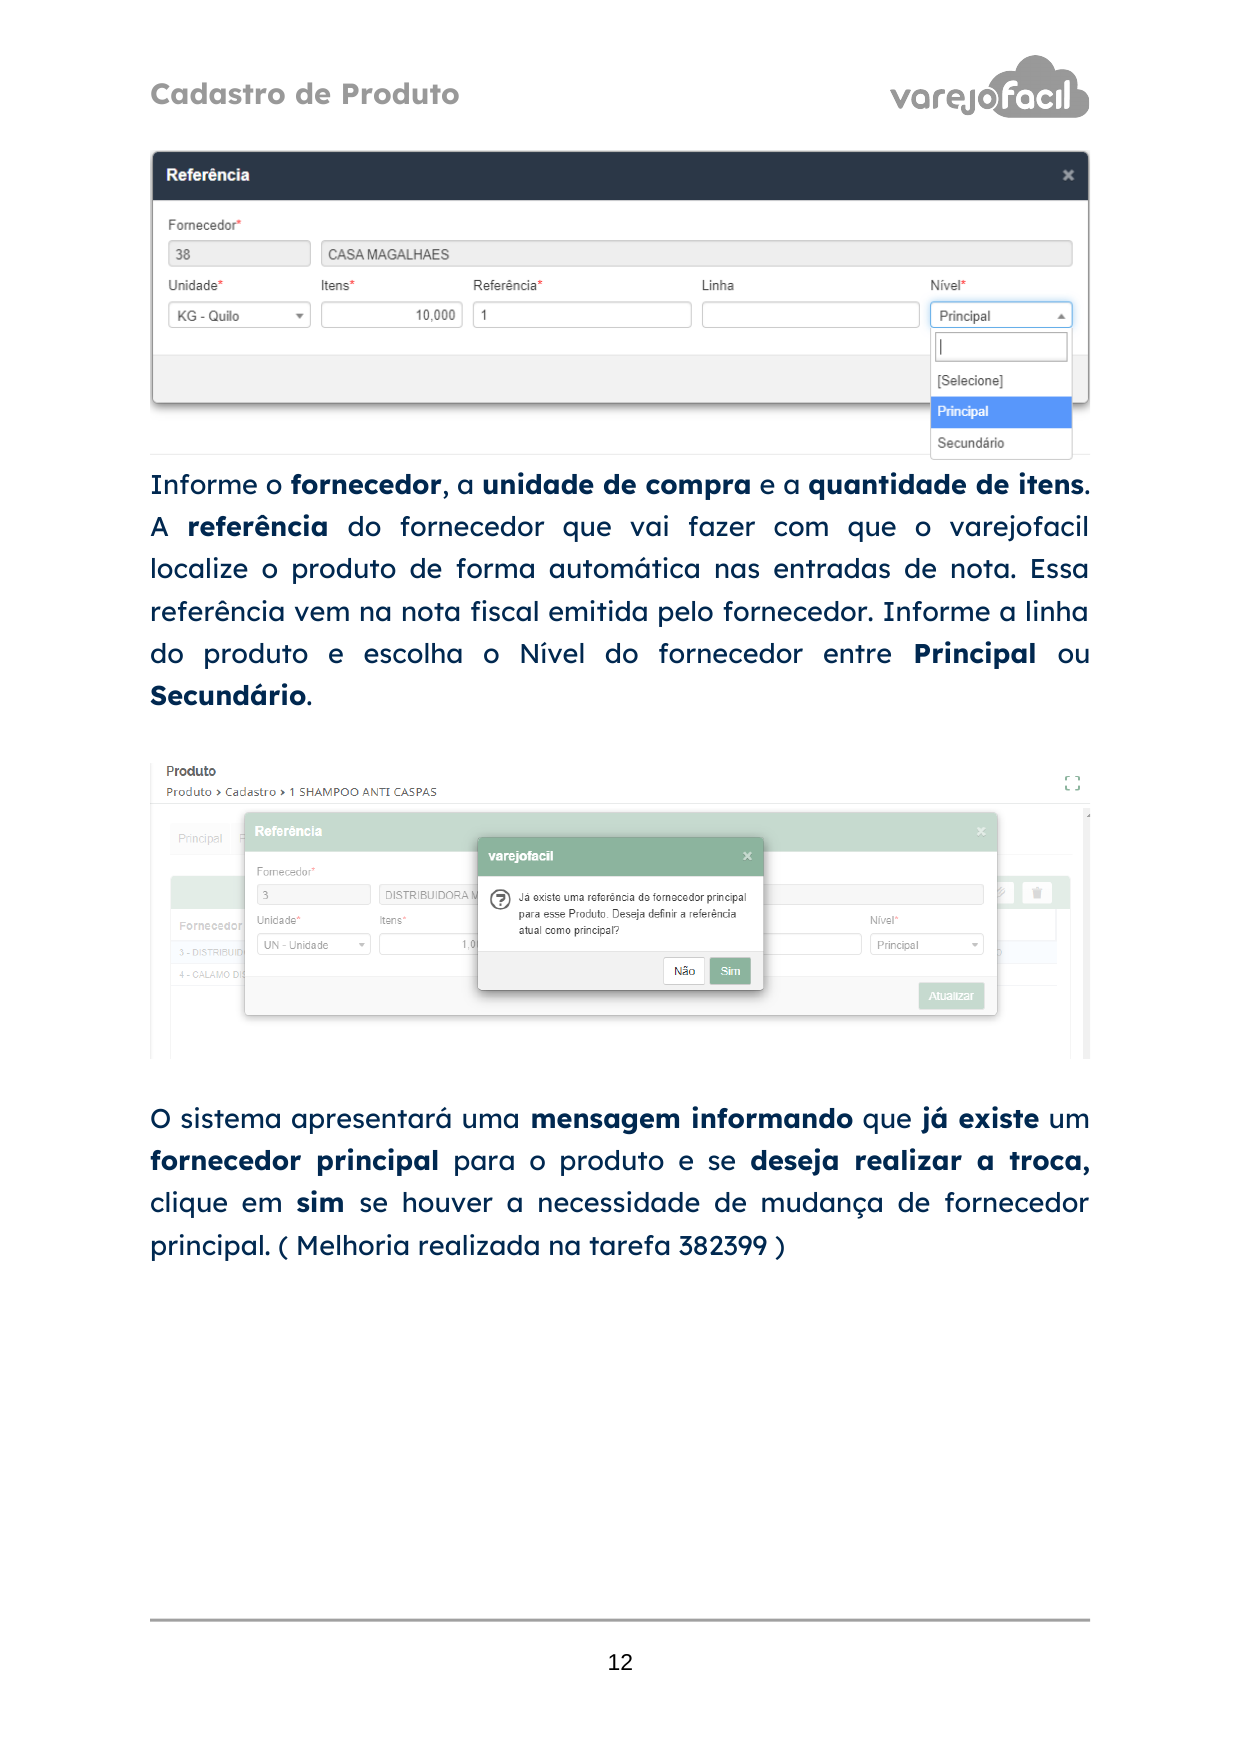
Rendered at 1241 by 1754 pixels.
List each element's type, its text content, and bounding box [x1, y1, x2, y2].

text Informe o fornecedor, a unidade de compra e a quantidade de itens. A referência do fornecedor que vai fazer com que o varejofacil localize o produto de forma automática nas entradas de nota. Essa referência vem na nota fiscal emitida pelo fornecedor. Informe a linha do produto e escolha o Nível do fornecedor entre Principal ou Secundário. [150, 467, 1090, 712]
picture [890, 55, 1090, 118]
picture [150, 763, 1091, 1059]
picture [150, 150, 1091, 461]
text O sistema apresentará uma mensagem informando que já existe um fornecedor principal para o produto e se deseja realizar a troca, clique em sim se houver a necessidade de mudança de fornecedor principal. ( Melhoria realizada na tarefa 382399 ) [150, 1101, 1090, 1262]
